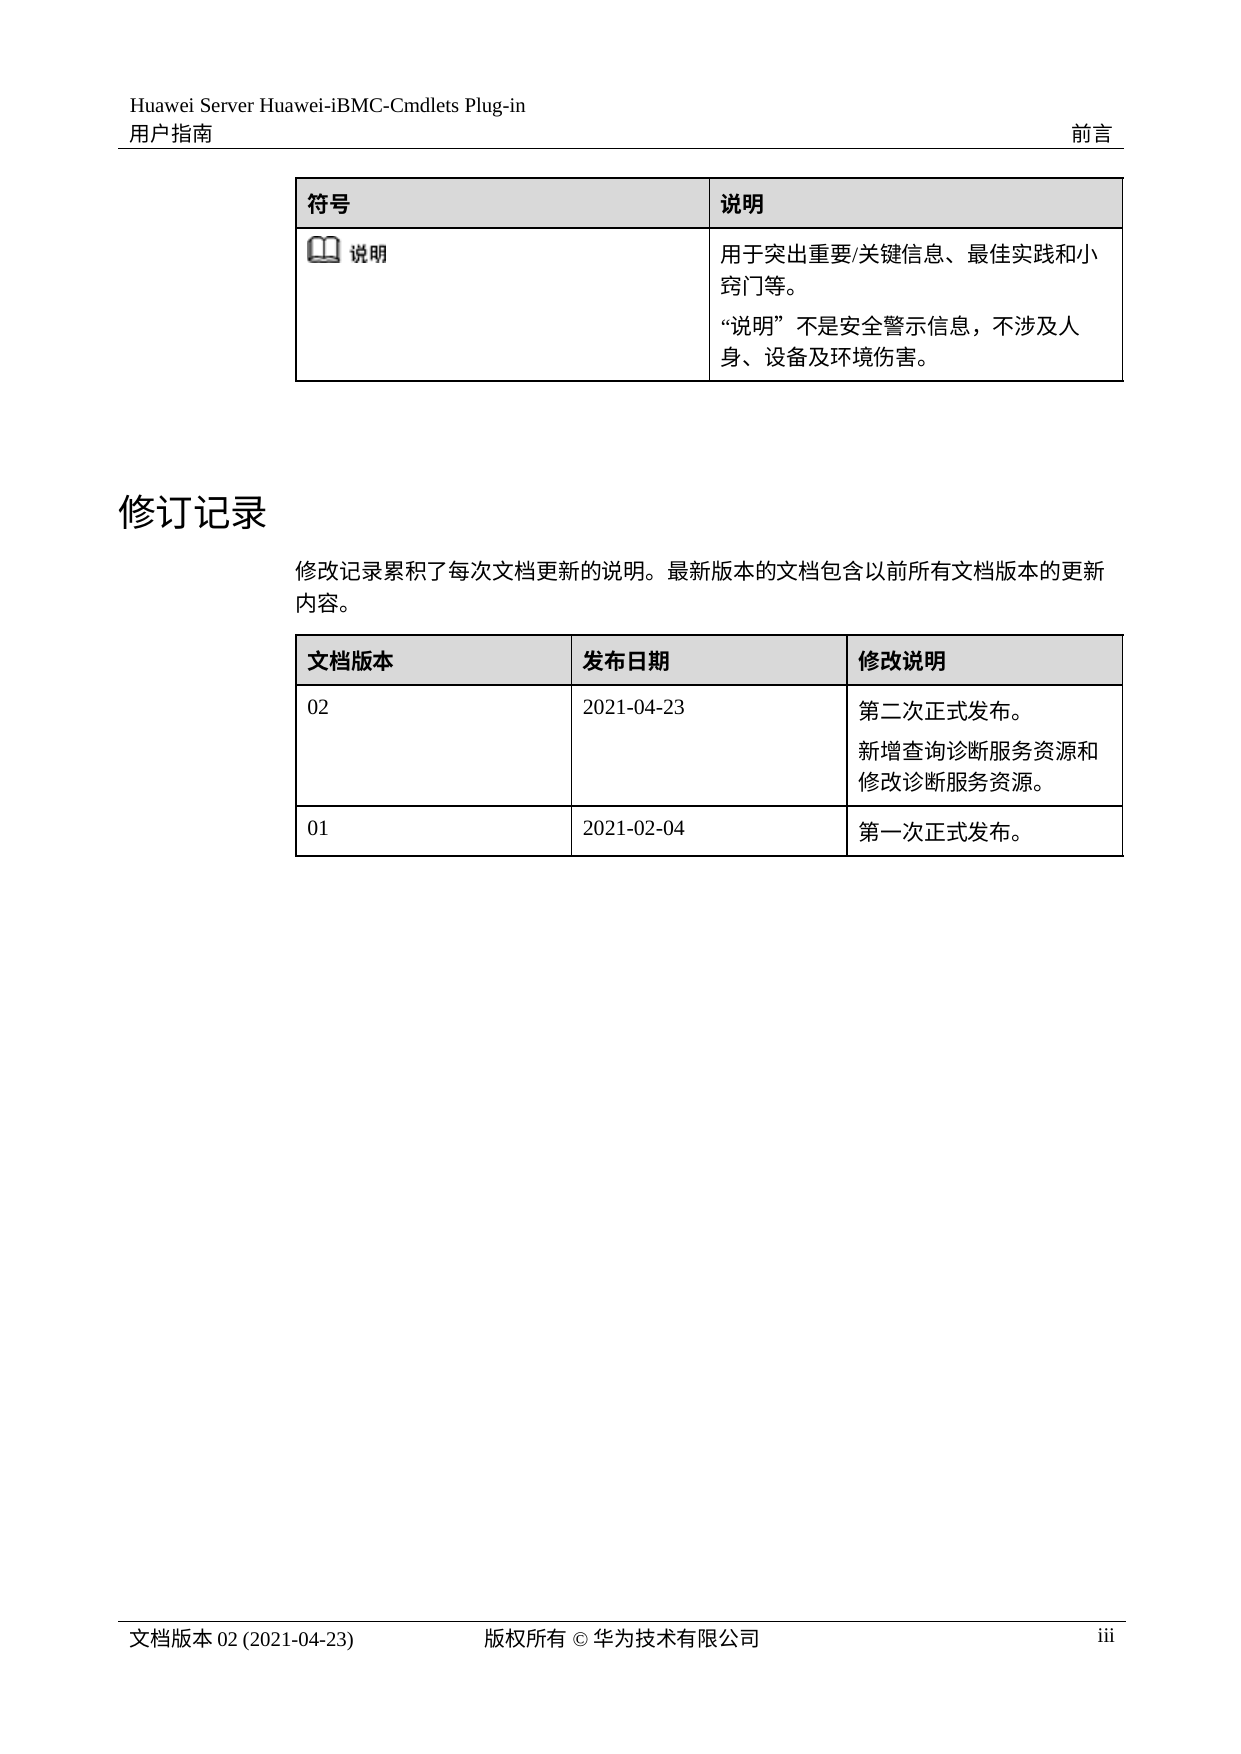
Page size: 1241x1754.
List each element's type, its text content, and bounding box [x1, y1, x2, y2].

table_header 发布日期 [572, 636, 846, 684]
table_header 文档版本 [297, 636, 571, 684]
table_cell [297, 229, 709, 380]
subtitle 修订记录 [118, 486, 1122, 537]
text 修改记录累积了每次文档更新的说明。最新版本的文档包含以前所有文档版本的更新内容。 [295, 554, 1122, 617]
table_header 符号 [297, 179, 709, 227]
table_cell 第一次正式发布。 [848, 807, 1122, 855]
table_cell 2021-04-23 [572, 686, 846, 805]
table_cell 用于突出重要/关键信息、最佳实践和小窍门等。 “说明”不是安全警示信息，不涉及人身、设备及环境伤害。 [710, 229, 1122, 380]
table_cell 第二次正式发布。 新增3.105 查询诊断服务资源和3.106 修改诊断服务资源。 [848, 686, 1122, 805]
table_header 说明 [710, 179, 1122, 227]
picture [307, 236, 386, 263]
table_header 修改说明 [848, 636, 1122, 684]
table_cell 01 [297, 807, 571, 855]
table_cell 02 [297, 686, 571, 805]
table_cell 2021-02-04 [572, 807, 846, 855]
